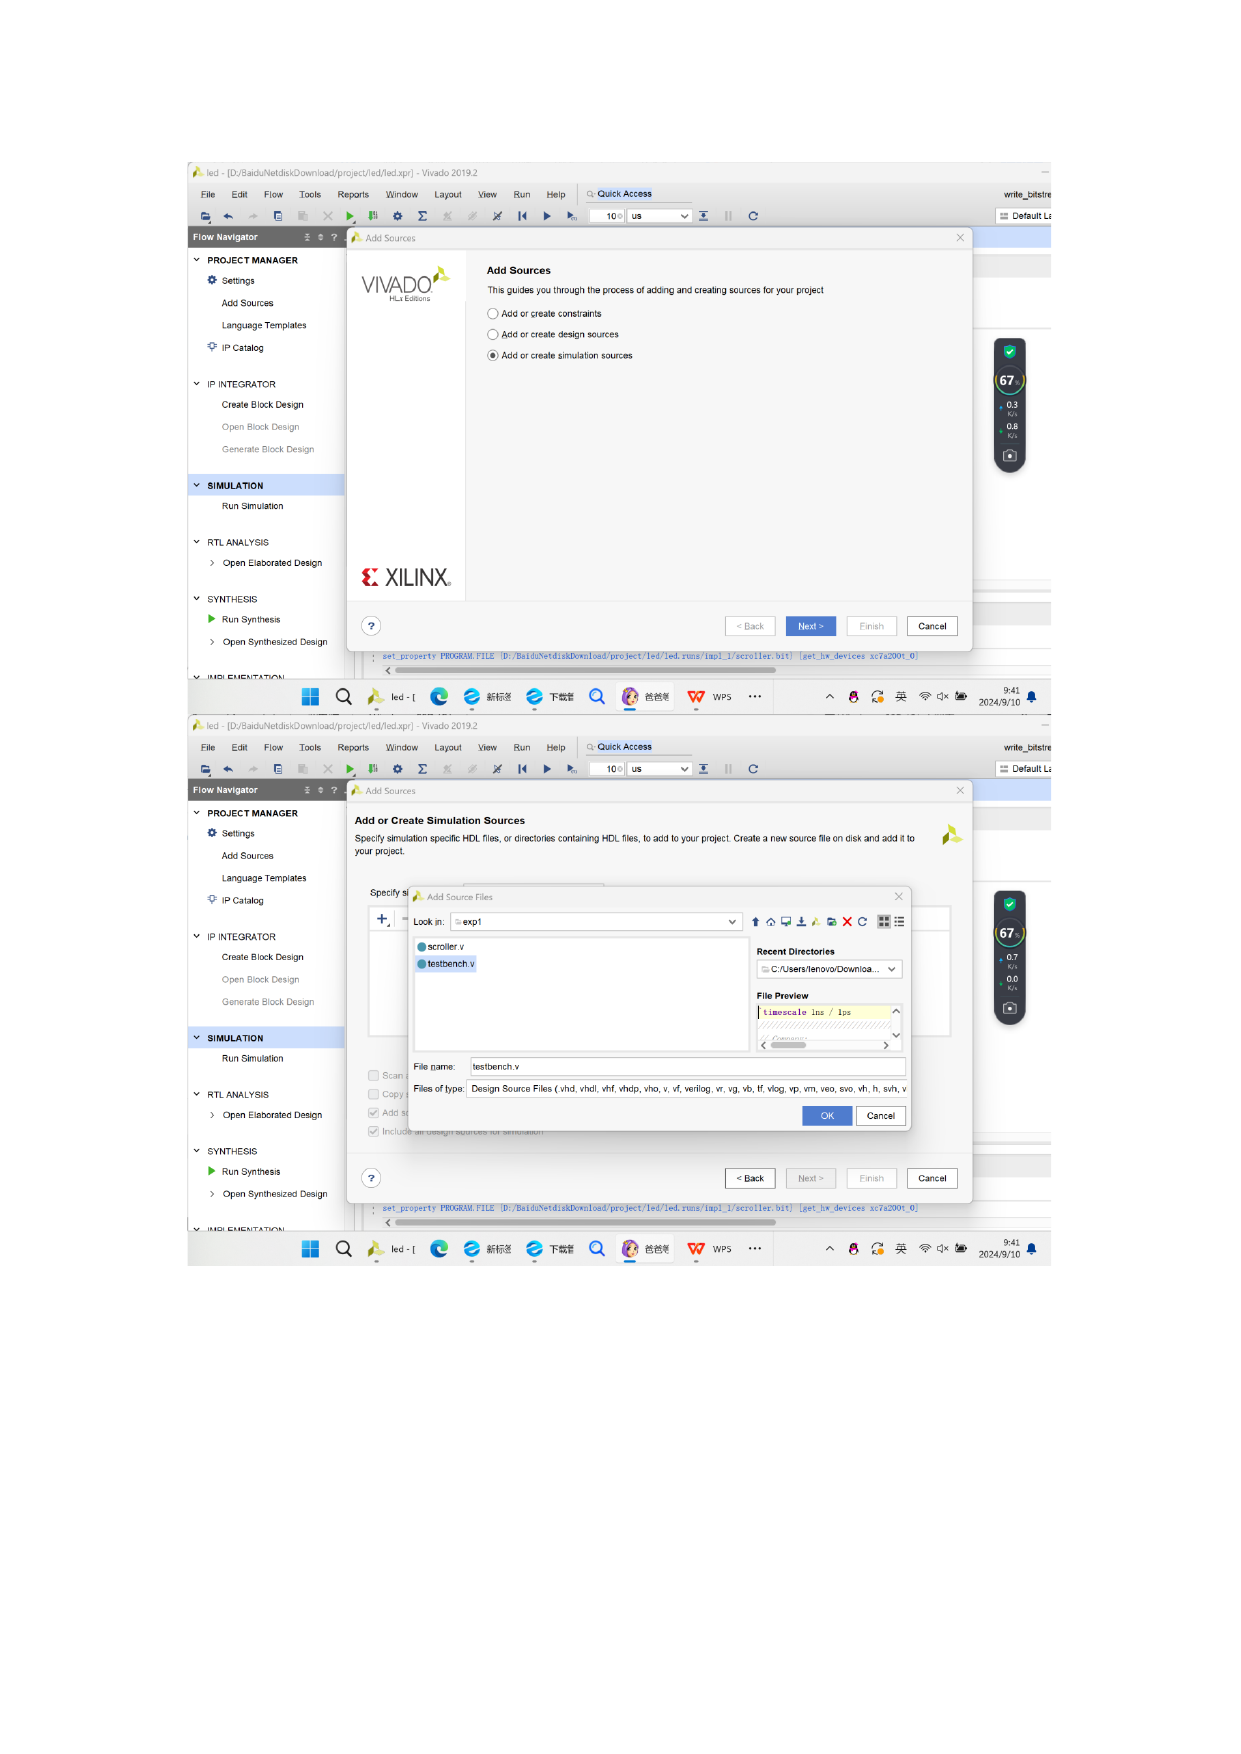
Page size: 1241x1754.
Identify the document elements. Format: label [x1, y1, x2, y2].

picture [187, 162, 1052, 1266]
